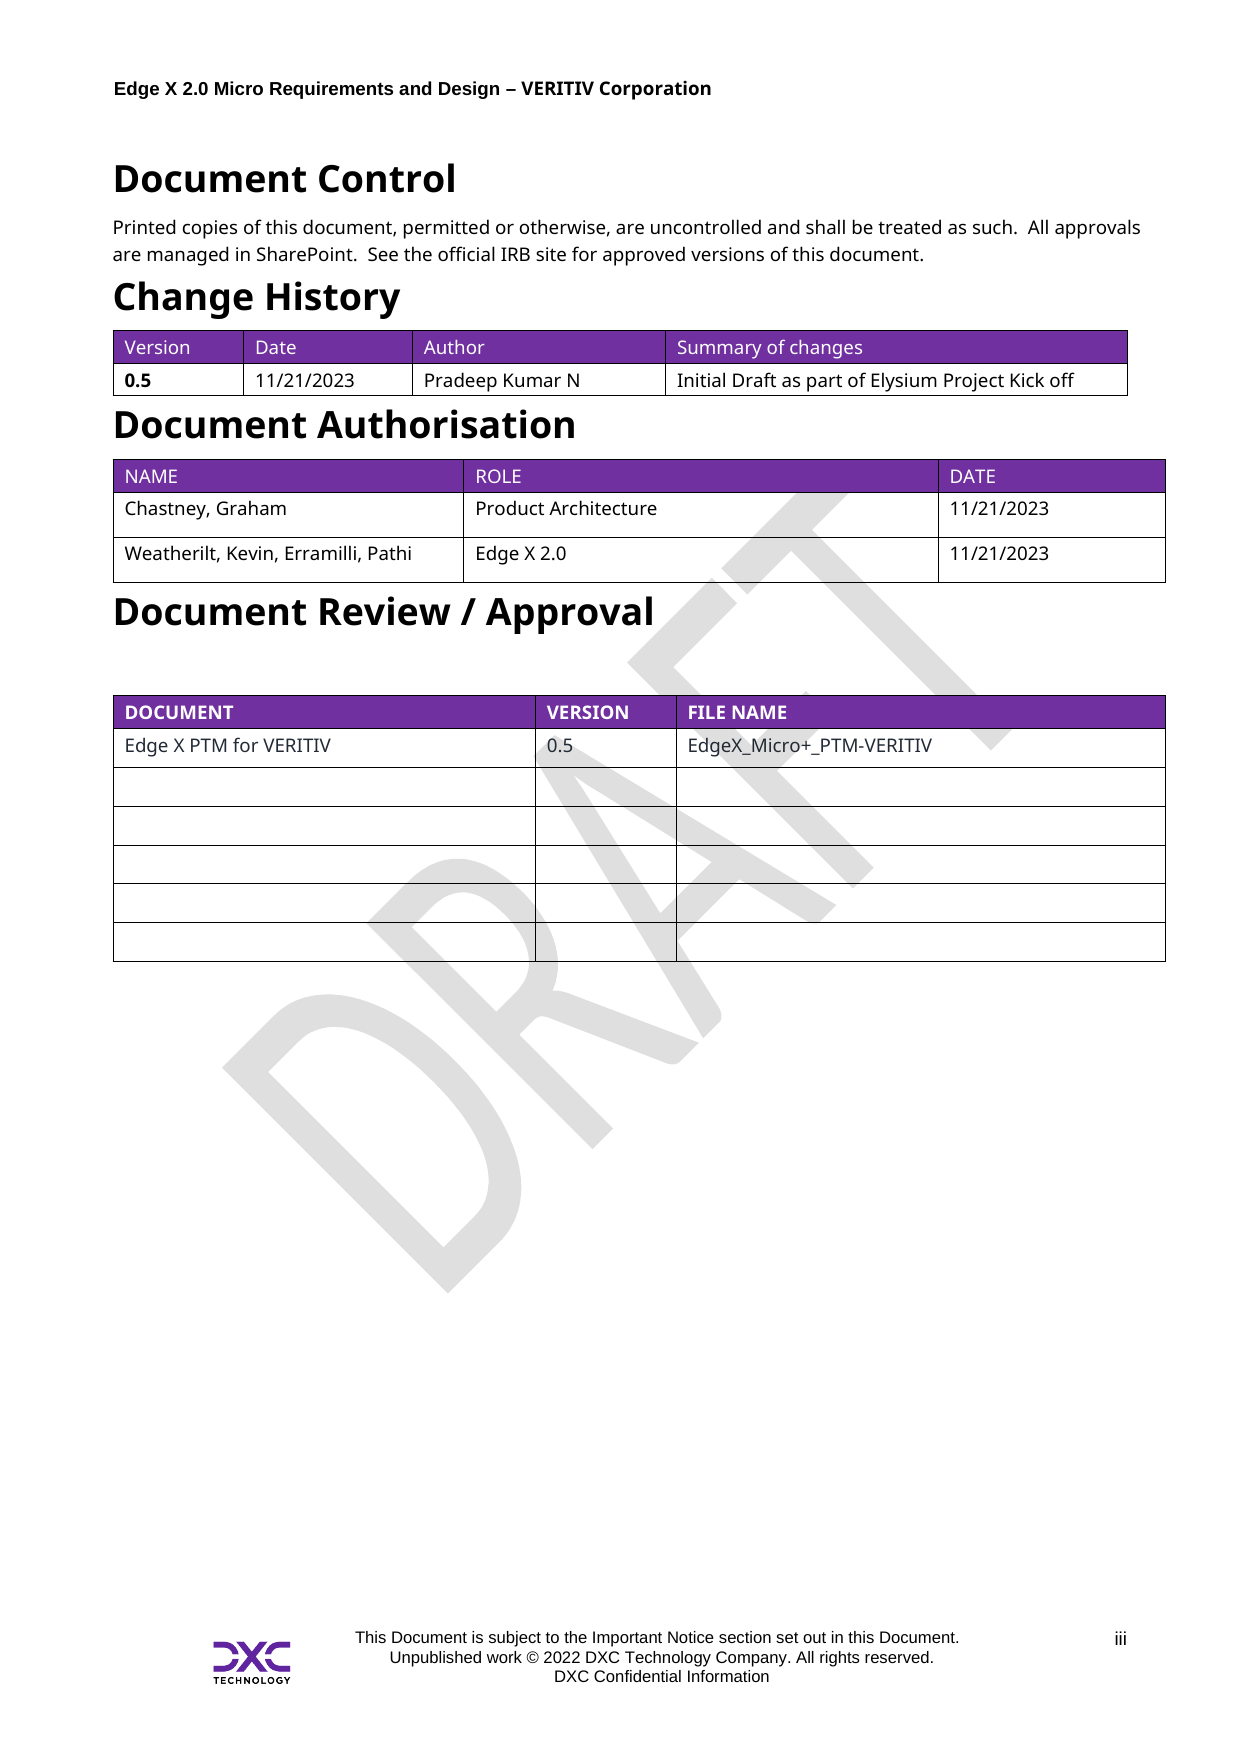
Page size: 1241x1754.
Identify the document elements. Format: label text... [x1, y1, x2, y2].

table_cell 11/21/2023 [939, 538, 1165, 582]
table_cell EdgeX_Micro+_PTM-VERITIV [677, 729, 1165, 767]
picture [200, 1628, 303, 1697]
table_header Date [244, 331, 412, 363]
table_cell [677, 884, 1165, 922]
table_header Author [413, 331, 665, 363]
table_cell [114, 807, 535, 844]
table_cell [677, 923, 1165, 961]
table_cell [114, 884, 535, 922]
table_cell [536, 807, 676, 844]
table_header Summary of changes [666, 331, 1127, 363]
table_header Version [536, 696, 676, 728]
table_cell [536, 923, 676, 961]
table_cell 0.5 [114, 364, 243, 395]
table_cell Chastney, Graham [114, 493, 463, 537]
table_header name [677, 696, 1165, 728]
table_cell 11/21/2023 [244, 364, 412, 395]
table_cell [114, 768, 535, 806]
table_cell [677, 807, 1165, 844]
table_cell Initial Draft as part of Elysium Project Kick off [666, 364, 1127, 395]
table_cell Pradeep Kumar N [413, 364, 665, 395]
table_header Document [114, 696, 535, 728]
table_cell [677, 846, 1165, 883]
table_header Version [114, 331, 243, 363]
table_cell [536, 768, 676, 806]
table_cell Edge X PTM for VERITIV [114, 729, 535, 767]
table_cell [677, 768, 1165, 806]
table_cell 11/21/2023 [939, 493, 1165, 537]
table_cell [114, 846, 535, 883]
table_cell Weatherilt, Kevin, Erramilli, Pathi [114, 538, 463, 582]
text Document Control [112, 162, 1165, 200]
text Change History [112, 280, 1165, 318]
text Printed copies of this document, permitted or otherwise, are uncontrolled and shall be treated as such. All approvals are managed in SharePoint. See the official IRB site for approved versions of this document. [112, 212, 1165, 267]
table_cell [536, 884, 676, 922]
table_cell Edge X 2.0 [464, 538, 938, 582]
table_cell [536, 846, 676, 883]
table_cell [114, 923, 535, 961]
text Document Review / Approval [112, 595, 1165, 633]
table_cell 0.5 [536, 729, 676, 767]
table_header Date [939, 460, 1165, 492]
text Document Authorisation [112, 409, 1165, 446]
table_header Role [464, 460, 938, 492]
table_cell Product Architecture [464, 493, 938, 537]
table_header Name [114, 460, 463, 492]
